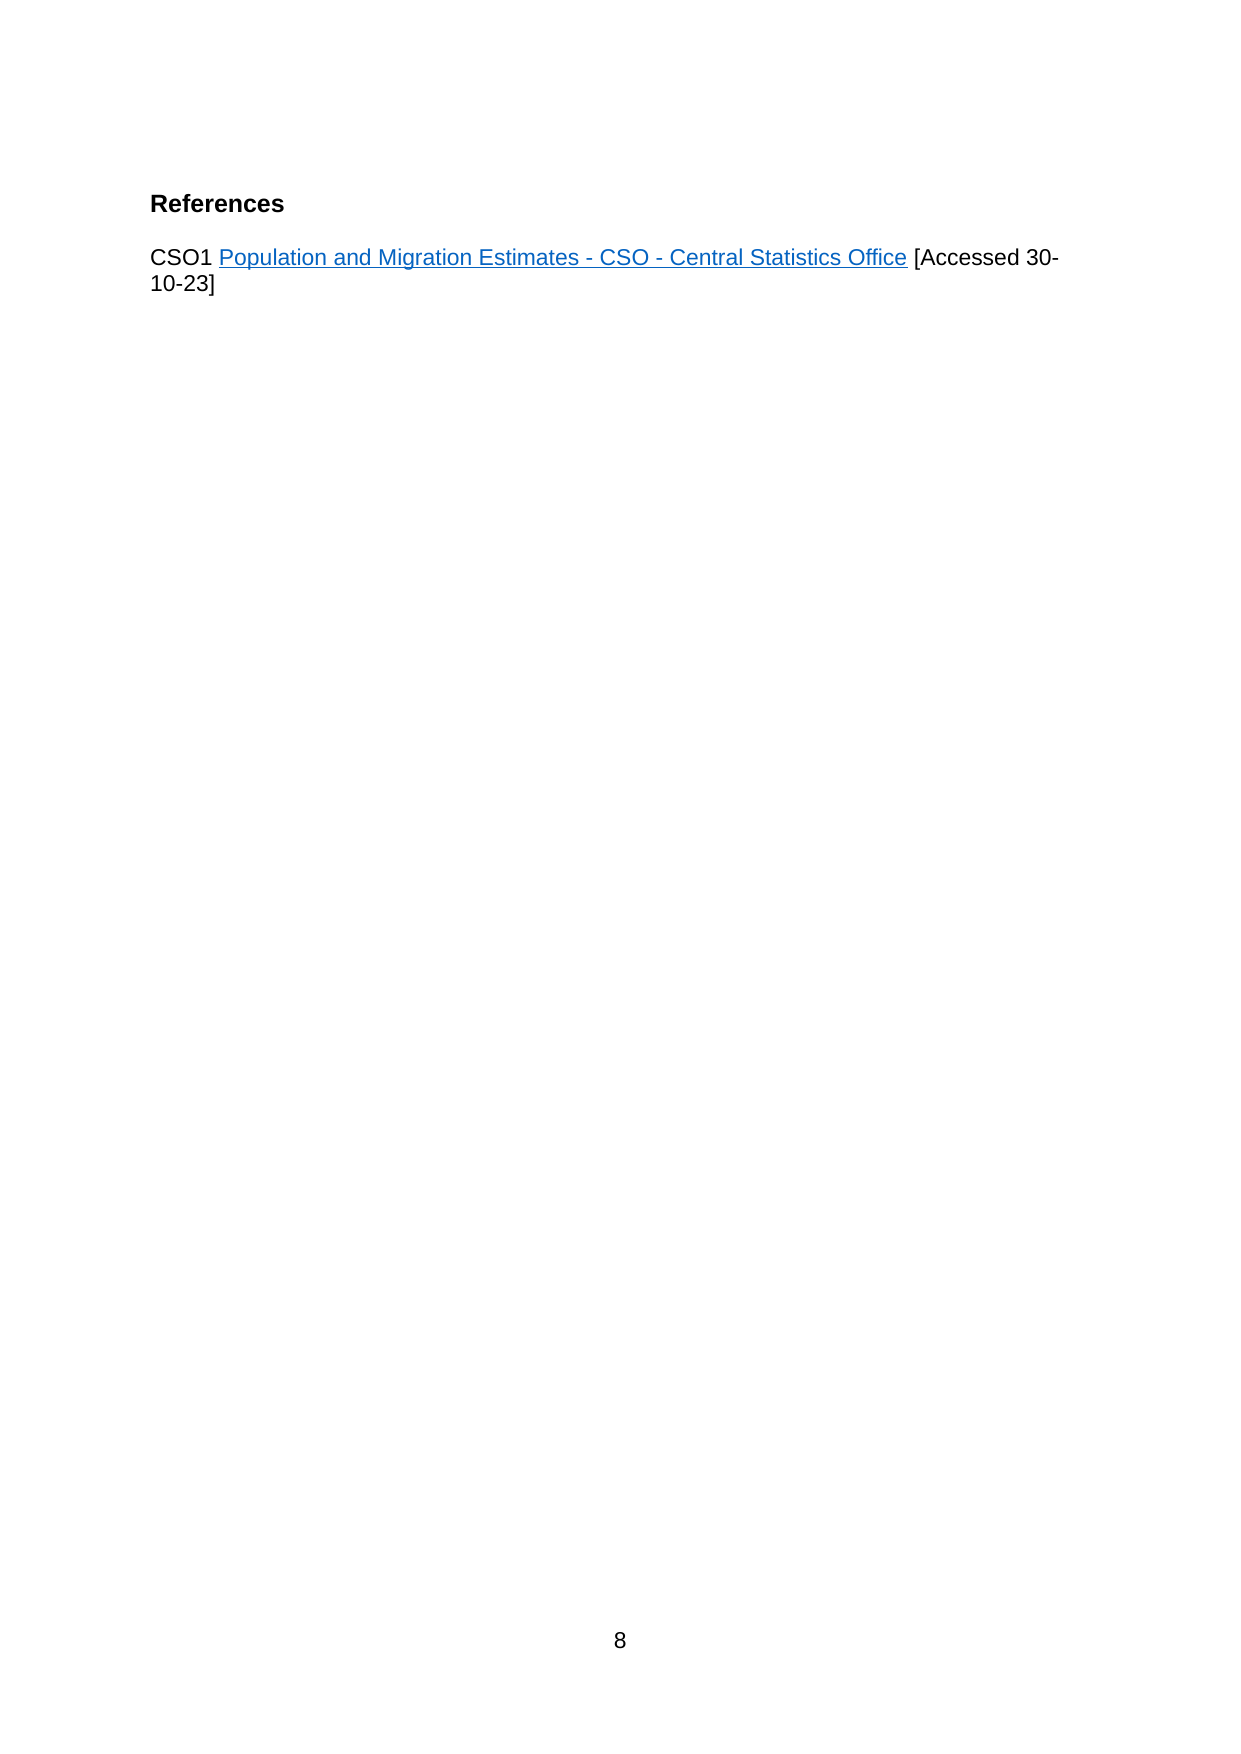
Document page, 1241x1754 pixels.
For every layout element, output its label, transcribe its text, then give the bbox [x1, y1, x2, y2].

subtitle References [150, 189, 1090, 218]
text CSO1 Population and Migration Estimates - CSO - Central Statistics Office [Accessed 30-10-23] [150, 244, 1090, 297]
